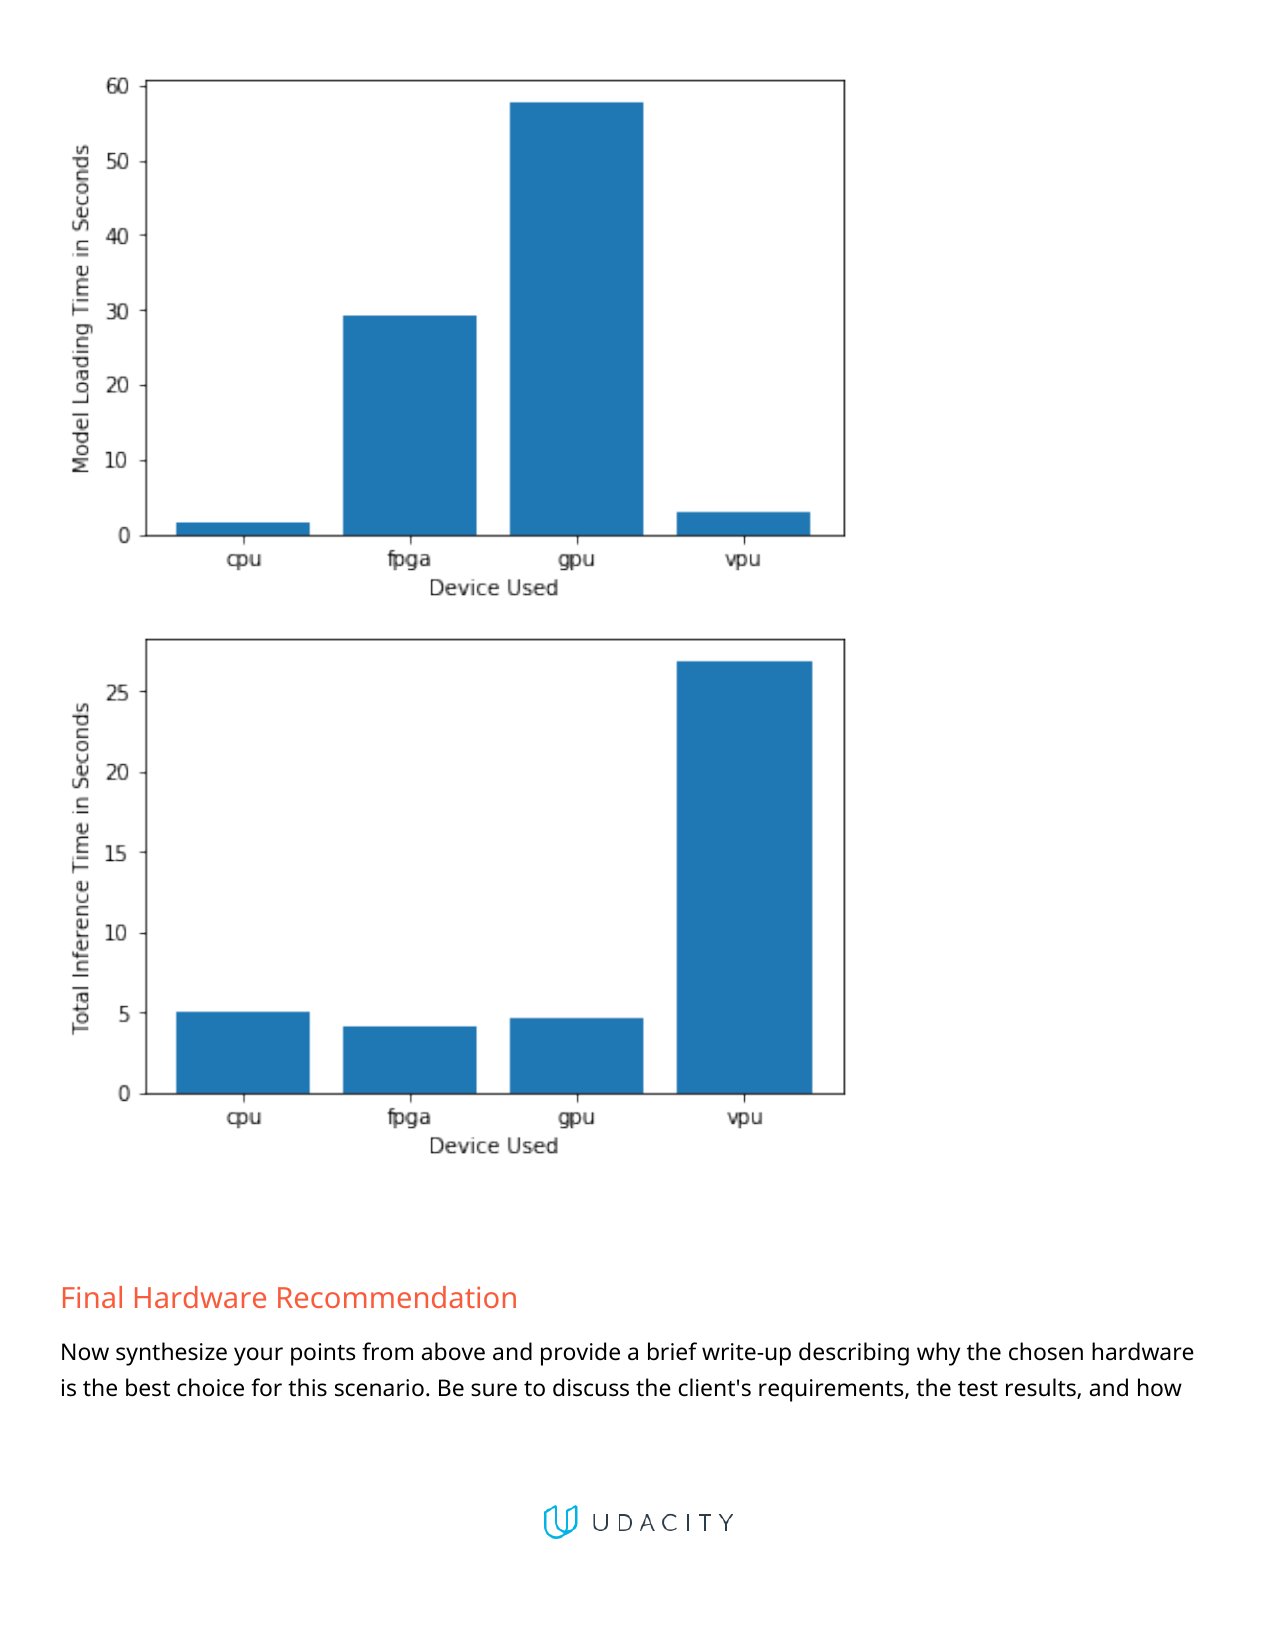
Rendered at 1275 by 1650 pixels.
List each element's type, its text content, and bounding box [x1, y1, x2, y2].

picture [60, 618, 865, 1173]
subtitle Final Hardware Recommendation [60, 1278, 1215, 1317]
picture [510, 1471, 765, 1572]
picture [60, 60, 865, 615]
